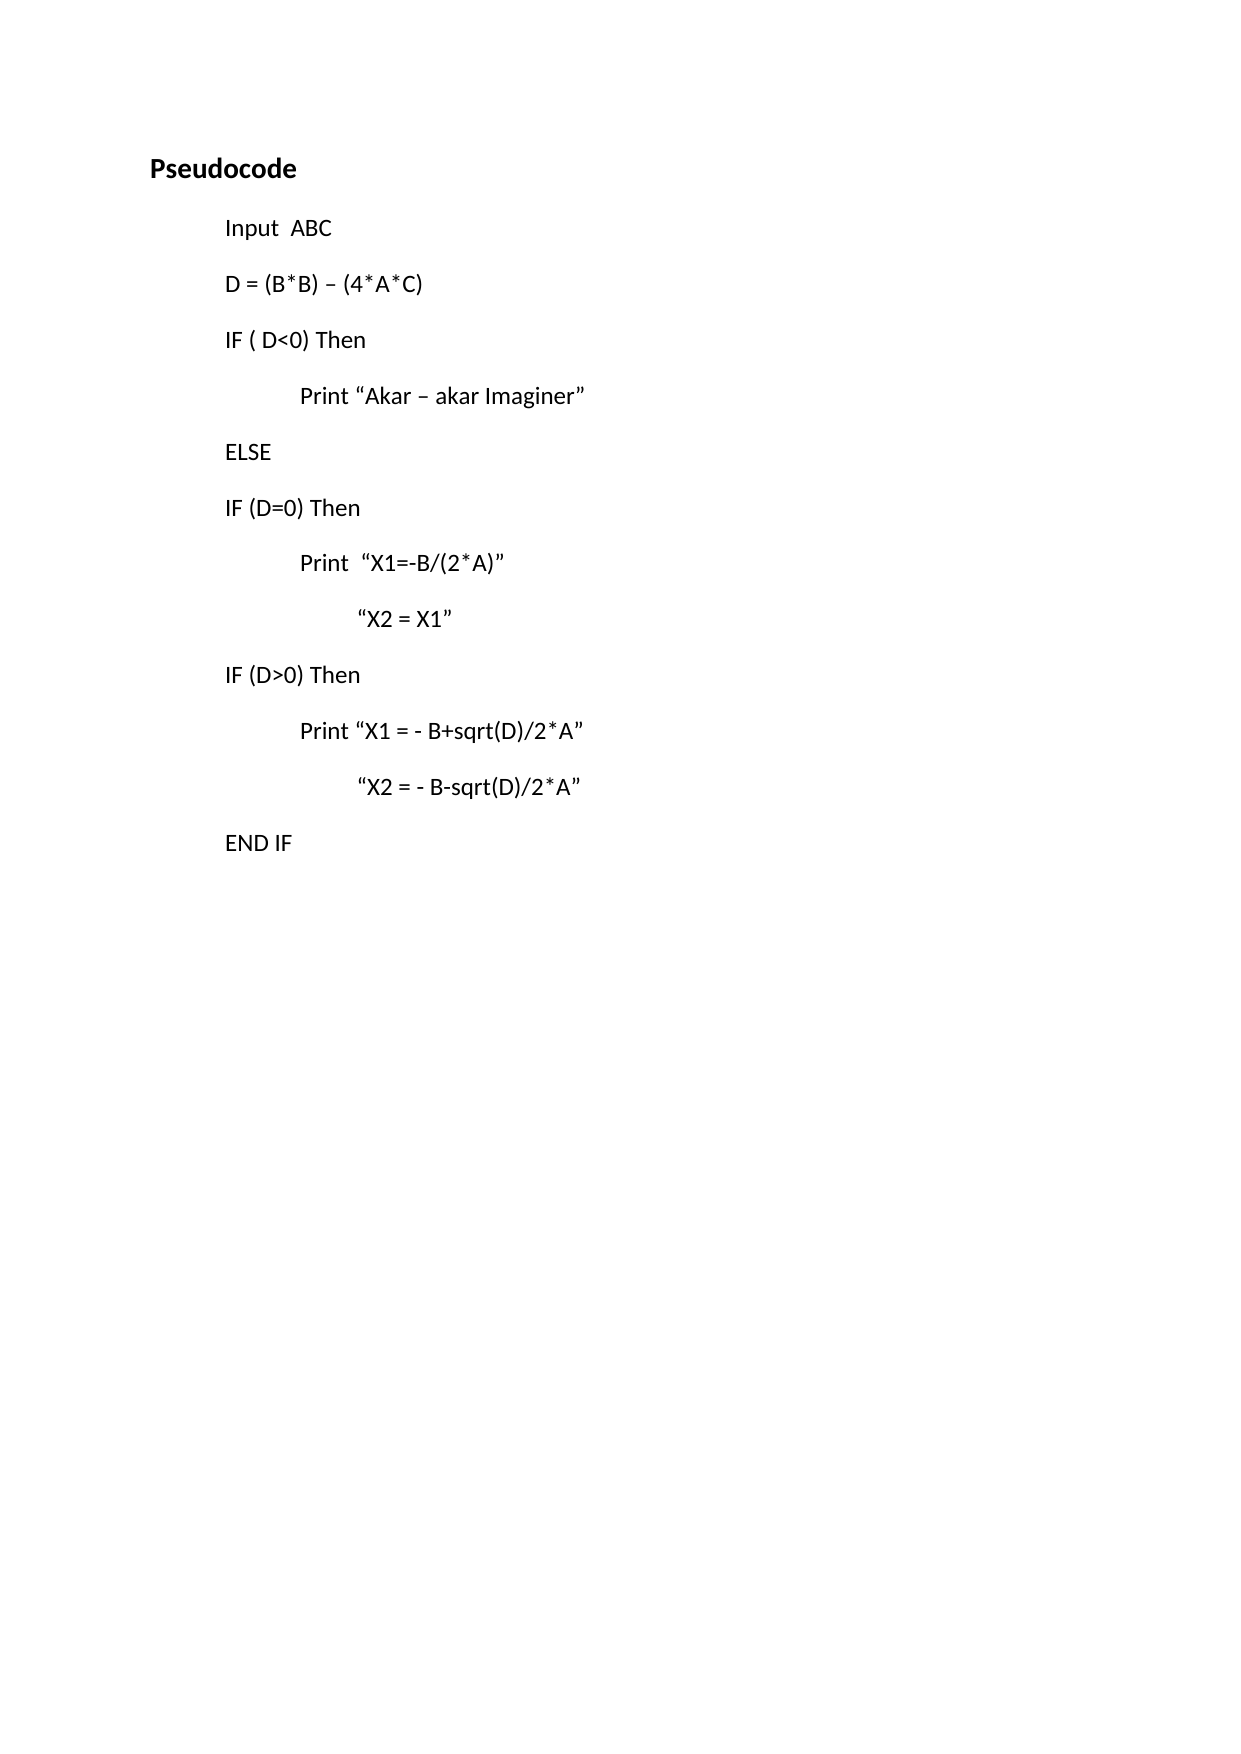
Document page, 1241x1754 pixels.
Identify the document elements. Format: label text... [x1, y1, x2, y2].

text ELSE [150, 436, 1090, 466]
text IF ( D<0) Then [150, 324, 1090, 355]
text Pseudocode [150, 150, 1090, 186]
text D = (B*B) – (4*A*C) [150, 268, 1090, 299]
text Print “X1 = - B+sqrt(D)/2*A” [150, 715, 1090, 746]
text “X2 = - B-sqrt(D)/2*A” [150, 771, 1090, 801]
text Print “X1=-B/(2*A)” [150, 548, 1090, 578]
text Input ABC [150, 212, 1090, 242]
text “X2 = X1” [150, 603, 1090, 634]
text END IF [150, 827, 1090, 857]
text Print “Akar – akar Imaginer” [150, 380, 1090, 411]
text IF (D=0) Then [150, 492, 1090, 522]
text IF (D>0) Then [150, 659, 1090, 690]
